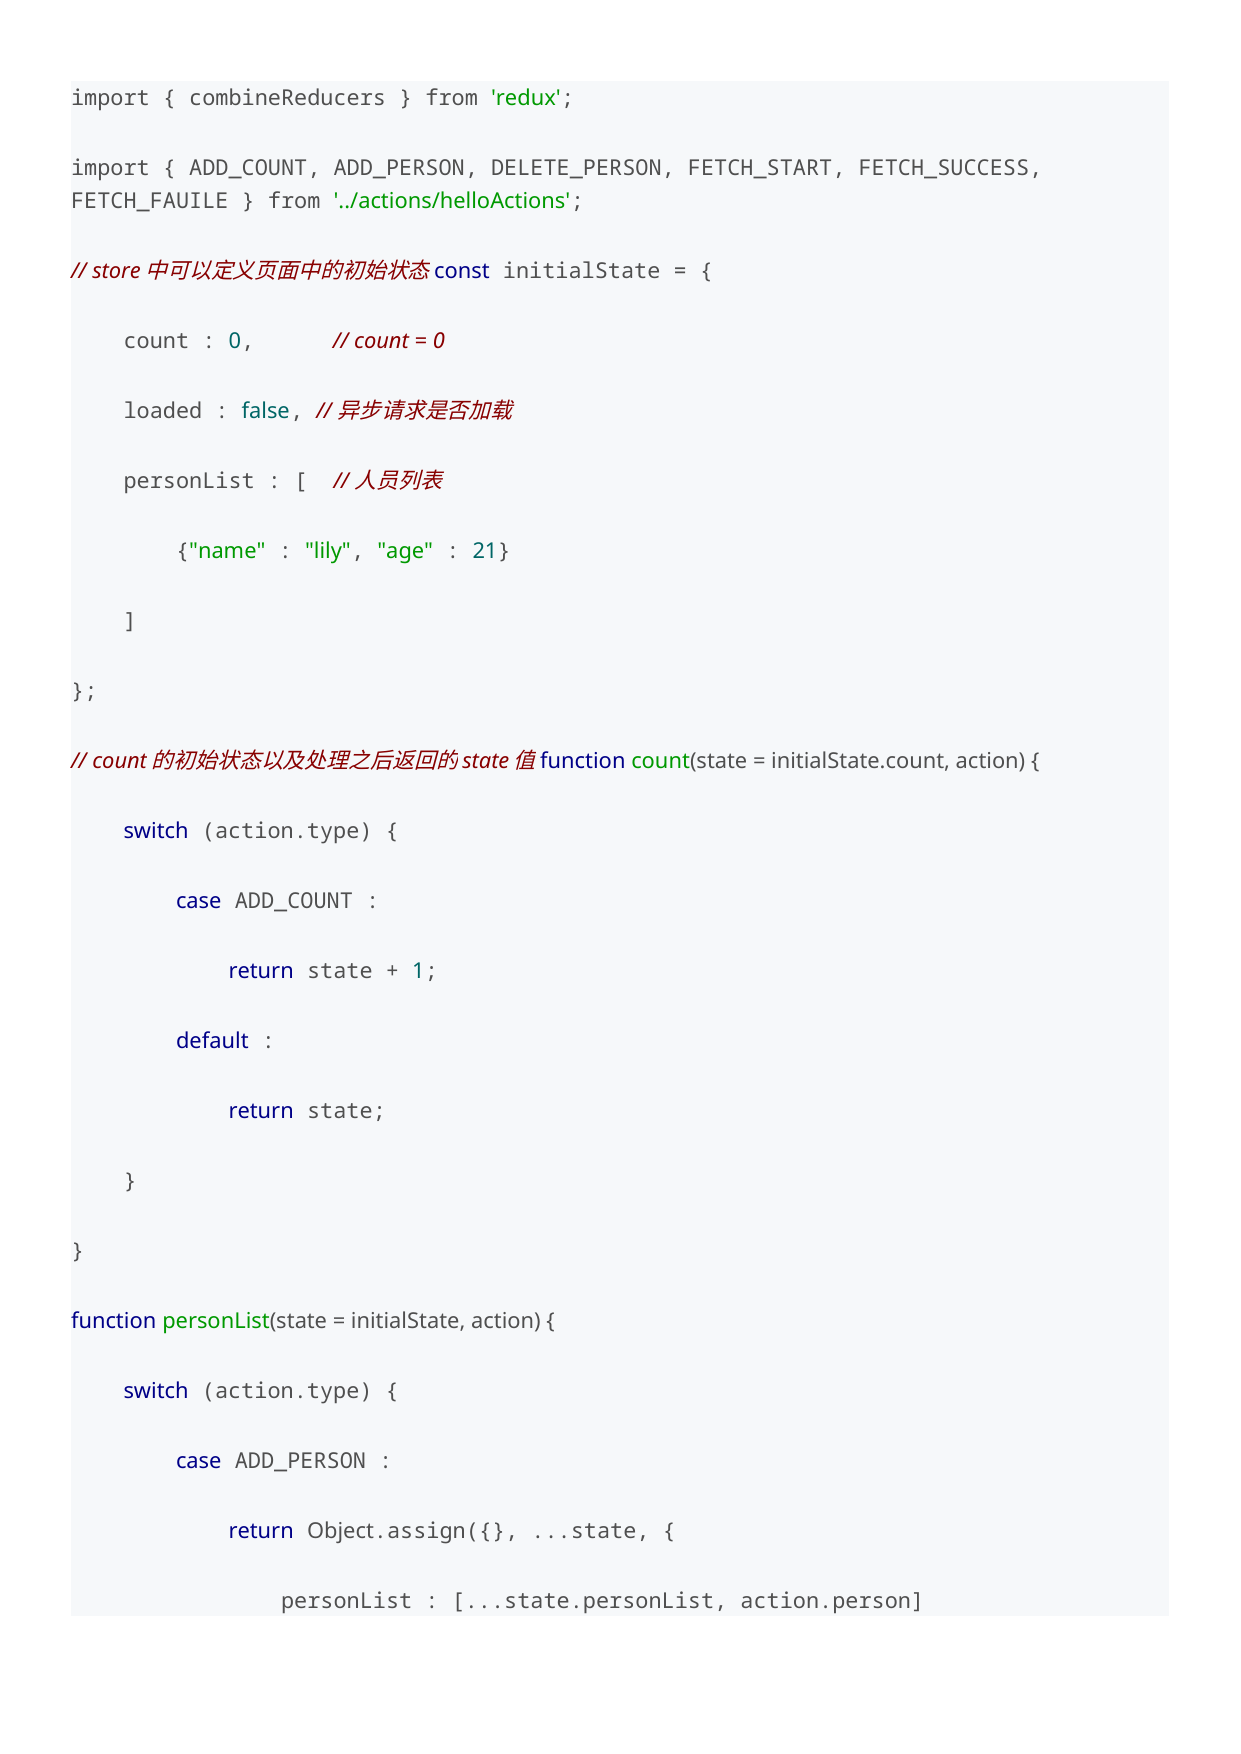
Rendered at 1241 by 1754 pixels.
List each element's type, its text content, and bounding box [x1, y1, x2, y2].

text switch (action.type) { [71, 1373, 1169, 1406]
text } [71, 1233, 1169, 1266]
text import { ADD_COUNT, ADD_PERSON, DELETE_PERSON, FETCH_START, FETCH_SUCCESS, FETCH_FAUILE } from '../actions/helloActions'; [71, 151, 1169, 216]
text import { combineReducers } from 'redux'; [71, 81, 1169, 113]
text case ADD_COUNT : [71, 883, 1169, 916]
text } [71, 1163, 1169, 1196]
text personList : [ // 人员列表 [71, 463, 1169, 496]
text // count的初始状态以及处理之后返回的state值function count(state = initialState.count, action) { [71, 743, 1169, 776]
text switch (action.type) { [71, 813, 1169, 846]
text ] [71, 603, 1169, 636]
text default : [71, 1023, 1169, 1056]
text personList : [...state.personList, action.person] [71, 1583, 1169, 1616]
text case ADD_PERSON : [71, 1443, 1169, 1476]
text }; [71, 673, 1169, 706]
text return state; [71, 1093, 1169, 1126]
text return state + 1; [71, 953, 1169, 986]
text return Object.assign({}, ...state, { [71, 1513, 1169, 1546]
text // store中可以定义页面中的初始状态const initialState = { [71, 253, 1169, 286]
text loaded : false, // 异步请求是否加载 [71, 393, 1169, 426]
text count : 0, // count = 0 [71, 323, 1169, 356]
text {"name" : "lily", "age" : 21} [71, 533, 1169, 566]
text function personList(state = initialState, action) { [71, 1303, 1169, 1336]
